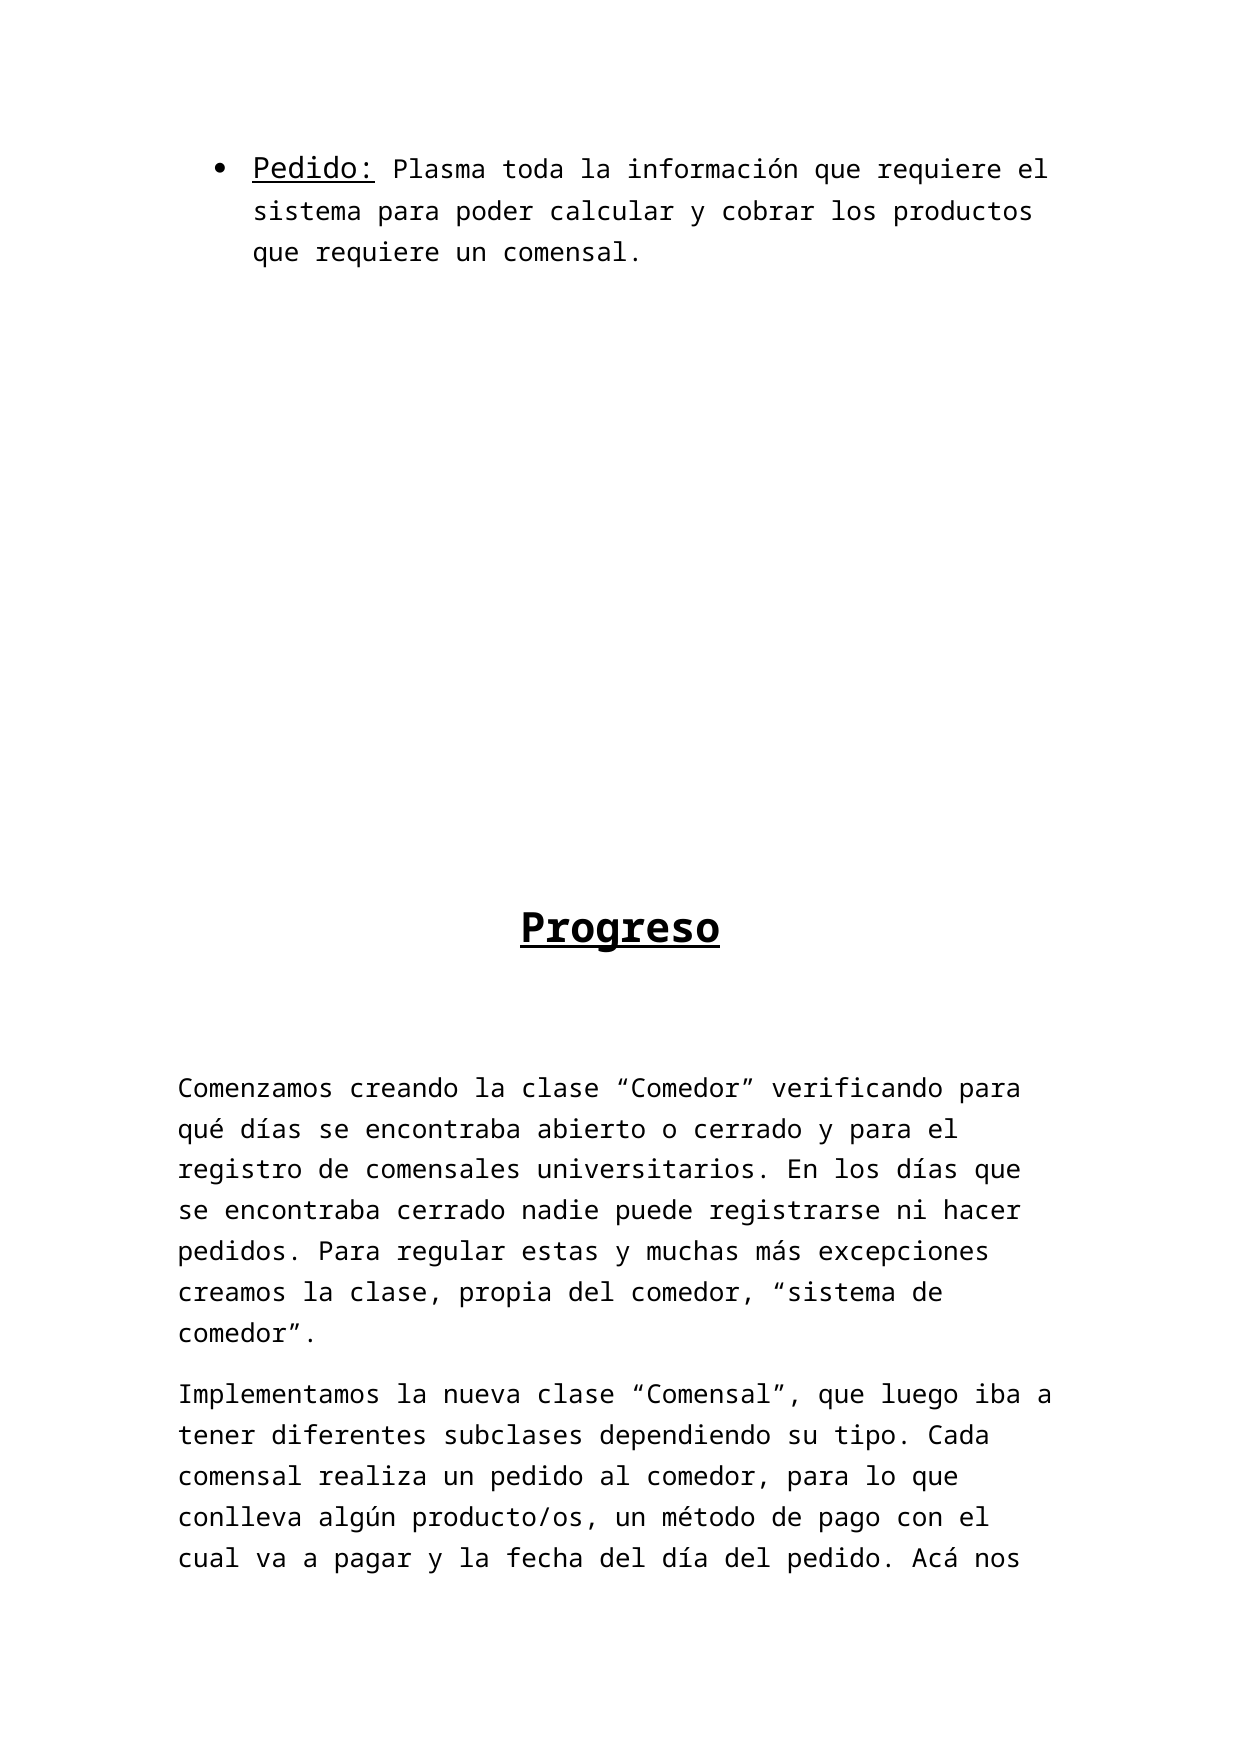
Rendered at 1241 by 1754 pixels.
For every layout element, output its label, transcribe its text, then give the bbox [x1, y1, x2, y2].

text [177, 1376, 1063, 1575]
list Pedido: Plasma toda la información que requiere el sistema para poder calcular y cobrar los productos que requiere un comensal. [215, 148, 1063, 269]
text Progreso [177, 897, 1063, 954]
text Comenzamos creando la clase “Comedor” verificando para qué días se encontraba abierto o cerrado y para el registro de comensales universitarios. En los días que se encontraba cerrado nadie puede registrarse ni hacer pedidos. Para regular estas y muchas más excepciones creamos la clase, propia del comedor, “sistema de comedor”. [177, 1069, 1063, 1350]
